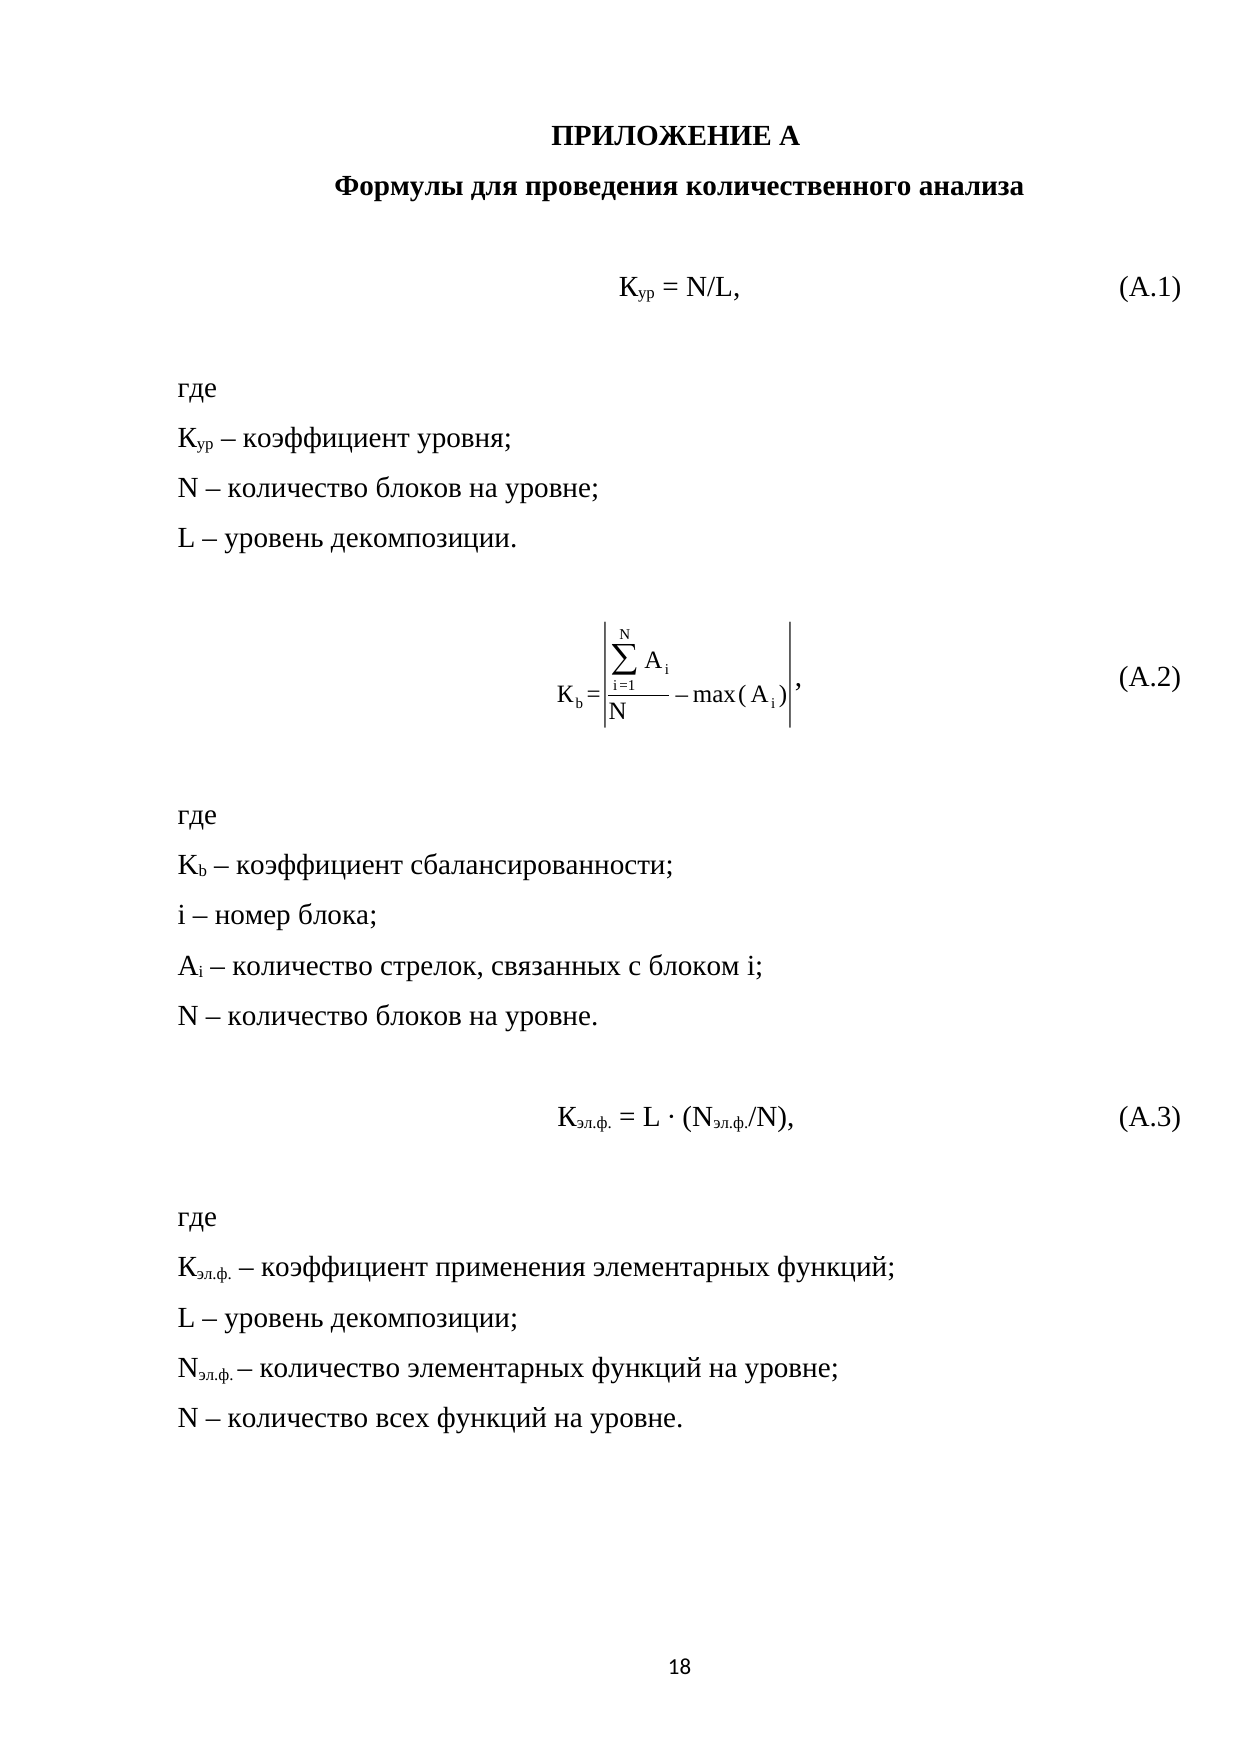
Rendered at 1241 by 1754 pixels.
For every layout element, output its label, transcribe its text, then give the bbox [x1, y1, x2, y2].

text N – количество блоков на уровне. [177, 998, 1181, 1032]
text Кэл.ф. – коэффициент применения элементарных функций; [177, 1249, 1181, 1283]
text Кур = N/L, (А.1) [177, 269, 1181, 303]
text N – количество блоков на уровне; [177, 470, 1181, 504]
text ПРИЛОЖЕНИЕ А Формулы для проведения количественного анализа [177, 118, 1181, 202]
text где [177, 1199, 1181, 1233]
text Кур – коэффициент уровня; [177, 420, 1181, 453]
text где [177, 370, 1181, 403]
text L – уровень декомпозиции. [177, 521, 1181, 554]
text L – уровень декомпозиции; [177, 1300, 1181, 1333]
text Nэл.ф. – количество элементарных функций на уровне; [177, 1350, 1181, 1384]
text Аi – количество стрелок, связанных с блоком i; [177, 948, 1181, 981]
text N – количество всех функций на уровне. [177, 1401, 1181, 1434]
text где [177, 797, 1181, 830]
text Кэл.ф. = L ∙ (Nэл.ф./N), (А.3) [177, 1099, 1181, 1132]
text Kb – коэффициент сбалансированности; [177, 847, 1181, 881]
text , (А.2) [177, 621, 1181, 730]
text i – номер блока; [177, 897, 1181, 931]
